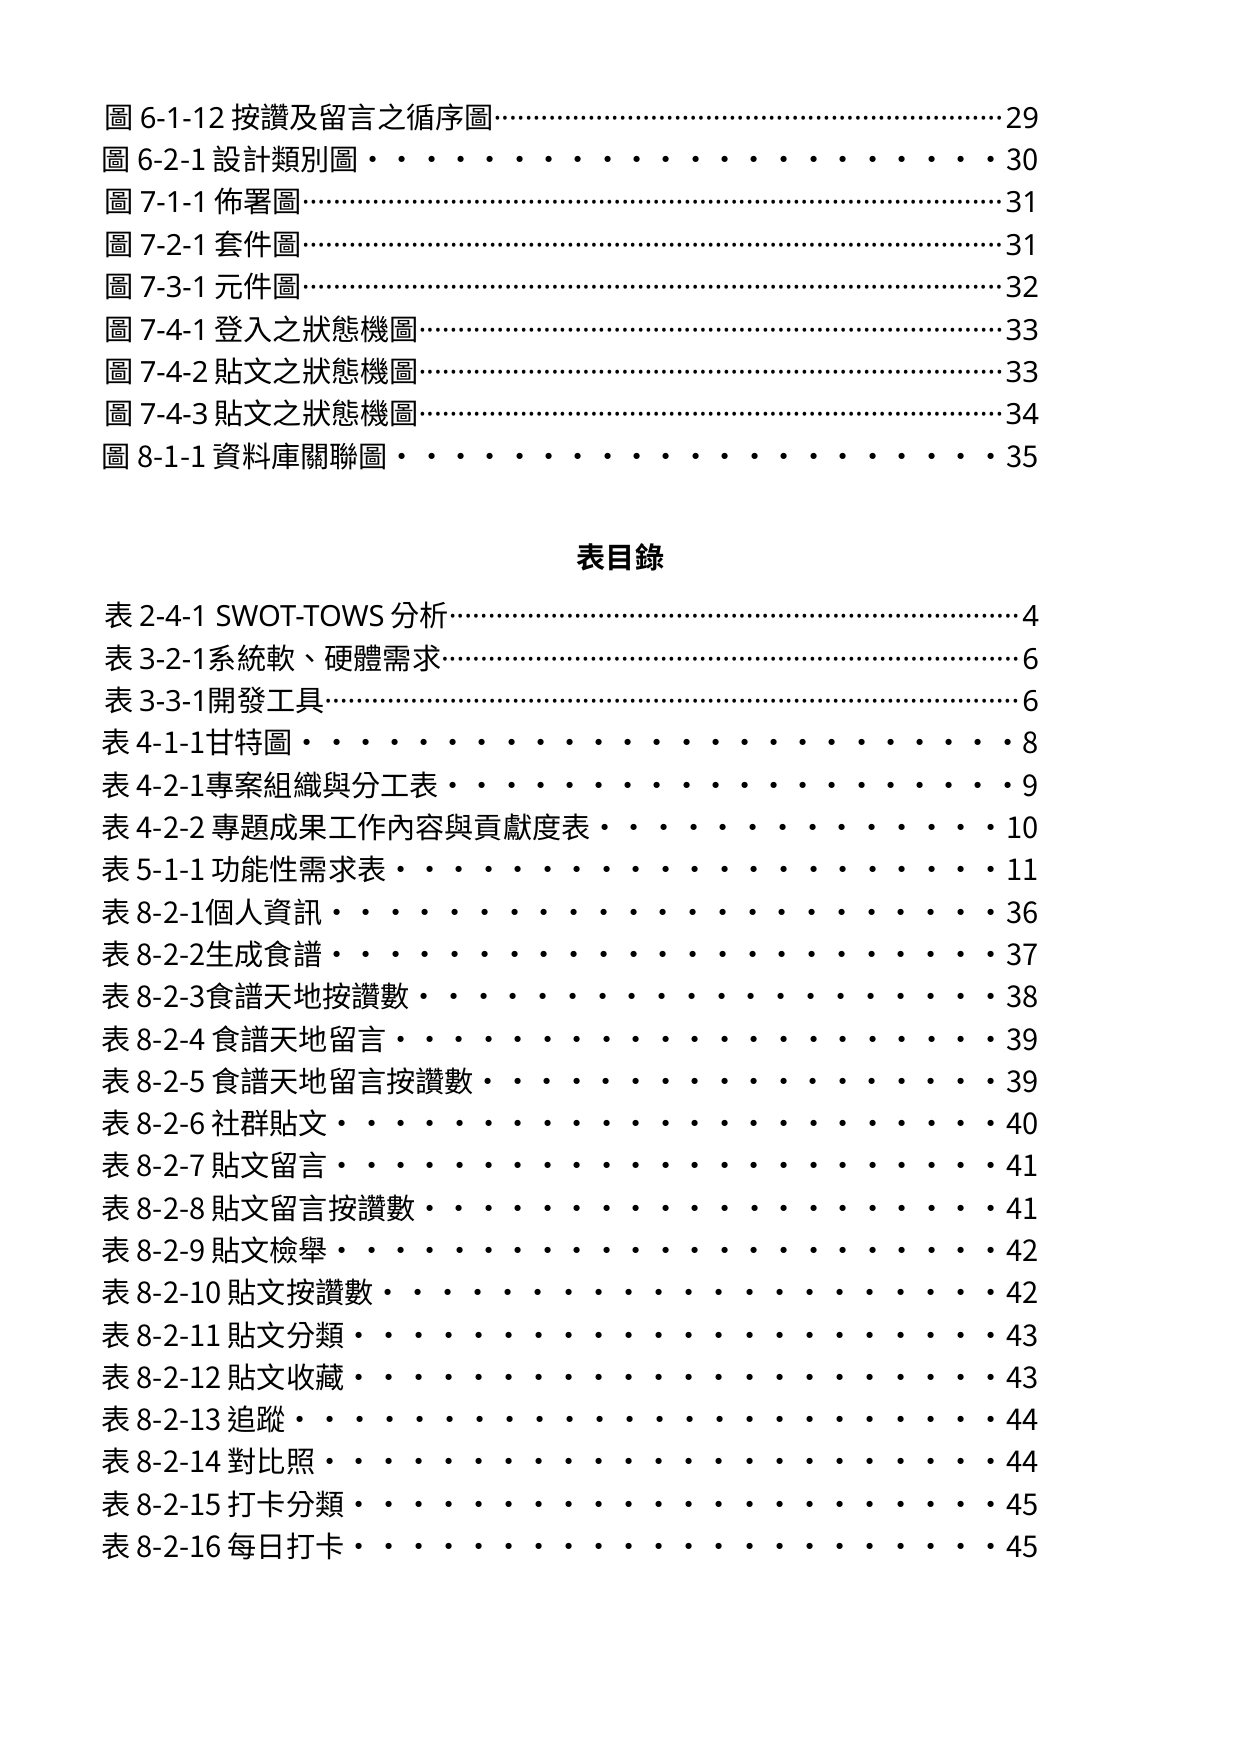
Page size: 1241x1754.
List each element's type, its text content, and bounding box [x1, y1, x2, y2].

text 表3-2-1系統軟、硬體需求 6 [89, 635, 1152, 678]
text 表8-2-12貼文收藏 43 [89, 1354, 1152, 1397]
text 表2-4-1 SWOT-TOWS分析 4 [89, 593, 1152, 635]
text 表8-2-11貼文分類 43 [89, 1312, 1152, 1354]
text 表5-1-1功能性需求表 11 [89, 847, 1152, 889]
text 表8-2-1個人資訊 36 [89, 889, 1152, 931]
text 表3-3-1開發工具 6 [89, 678, 1152, 720]
text 表8-2-3食譜天地按讚數 38 [89, 974, 1152, 1016]
text 表8-2-4食譜天地留言 39 [89, 1016, 1152, 1058]
text 圖 7-4-1登入之狀態機圖 33 [89, 306, 1152, 348]
text 表8-2-9貼文檢舉 42 [89, 1227, 1152, 1270]
text 表8-2-13追蹤 44 [89, 1397, 1152, 1439]
text 圖 6-2-1 設計類別圖 30 [89, 137, 1152, 179]
text 表8-2-8貼文留言按讚數 41 [89, 1185, 1152, 1227]
text 圖 7-3-1元件圖 32 [89, 264, 1152, 306]
text 表8-2-14對比照 44 [89, 1439, 1152, 1481]
text 圖 7-2-1套件圖 31 [89, 221, 1152, 264]
text 圖 8-1-1 資料庫關聯圖 35 [89, 433, 1152, 476]
text 圖 7-4-3貼文之狀態機圖 34 [89, 391, 1152, 433]
text 表8-2-15打卡分類 45 [89, 1481, 1152, 1523]
text 圖 7-4-2貼文之狀態機圖 33 [89, 348, 1152, 391]
text 表8-2-7貼文留言 41 [89, 1143, 1152, 1185]
text 表4-2-2專題成果工作內容與貢獻度表 10 [89, 804, 1152, 847]
text 圖 6-1-12按讚及留言之循序圖 29 [89, 94, 1152, 137]
text 圖 7-1-1佈署圖 31 [89, 179, 1152, 221]
text 表目錄 [89, 518, 1152, 593]
text 表8-2-10貼文按讚數 42 [89, 1270, 1152, 1312]
text 表8-2-2生成食譜 37 [89, 931, 1152, 974]
text 表8-2-5食譜天地留言按讚數 39 [89, 1058, 1152, 1101]
text 表8-2-16每日打卡 45 [89, 1523, 1152, 1566]
text 表8-2-6社群貼文 40 [89, 1101, 1152, 1143]
